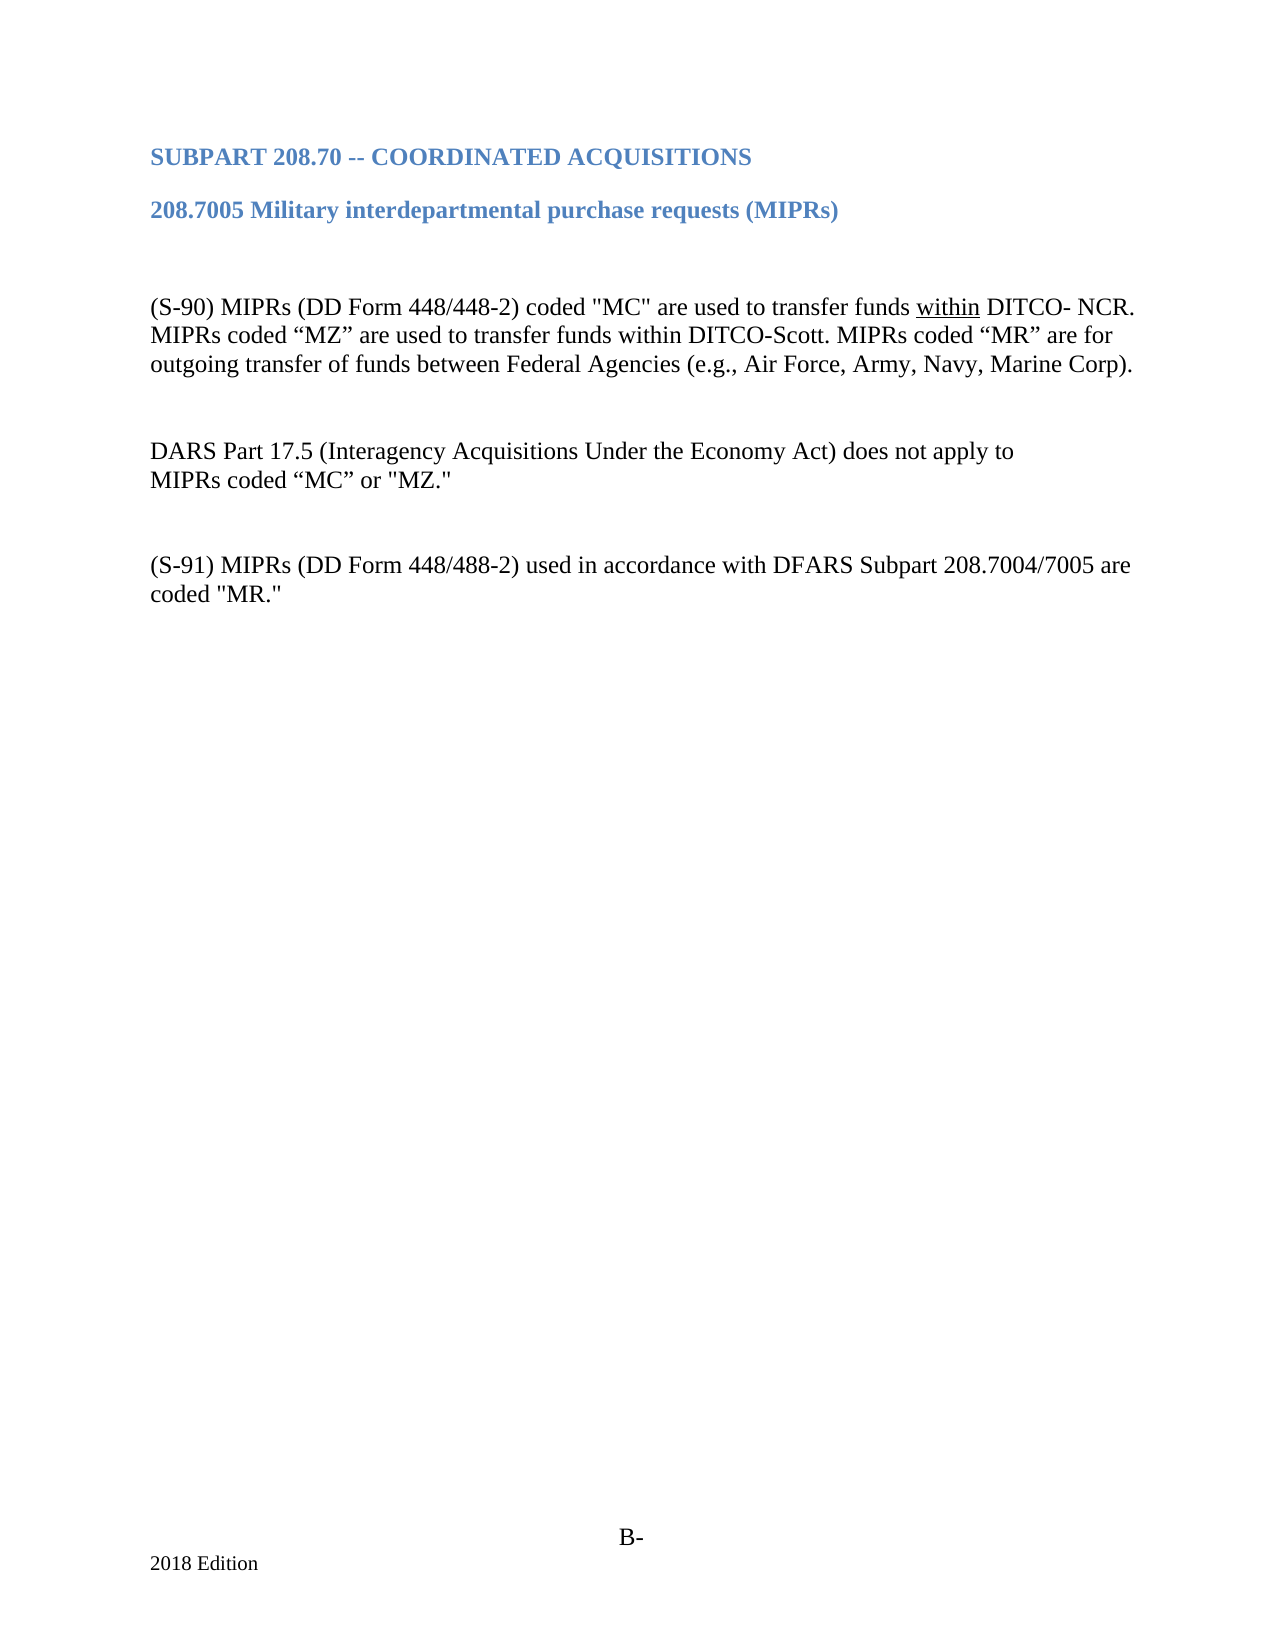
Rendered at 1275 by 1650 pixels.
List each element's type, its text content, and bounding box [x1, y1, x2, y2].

list (S-91) MIPRs (DD Form 448/488-2) used in accordance with DFARS Subpart 208.7004/7005 are coded "MR." [150, 550, 1171, 608]
subtitle 208.7005 Military interdepartmental purchase requests (MIPRs) [150, 195, 1171, 224]
text DARS Part 17.5 (Interagency Acquisitions Under the Economy Act) does not apply to MIPRs coded “MC” or "MZ." [150, 436, 1057, 494]
list (S-90) MIPRs (DD Form 448/448-2) coded "MC" are used to transfer funds within DITCO- NCR. MIPRs coded “MZ” are used to transfer funds within DITCO-Scott. MIPRs coded “MR” are for outgoing transfer of funds between Federal Agencies (e.g., Air Force, Army, Navy, Marine Corp). [150, 292, 1171, 378]
subtitle SUBPART 208.70 -- COORDINATED ACQUISITIONS [150, 142, 1171, 170]
